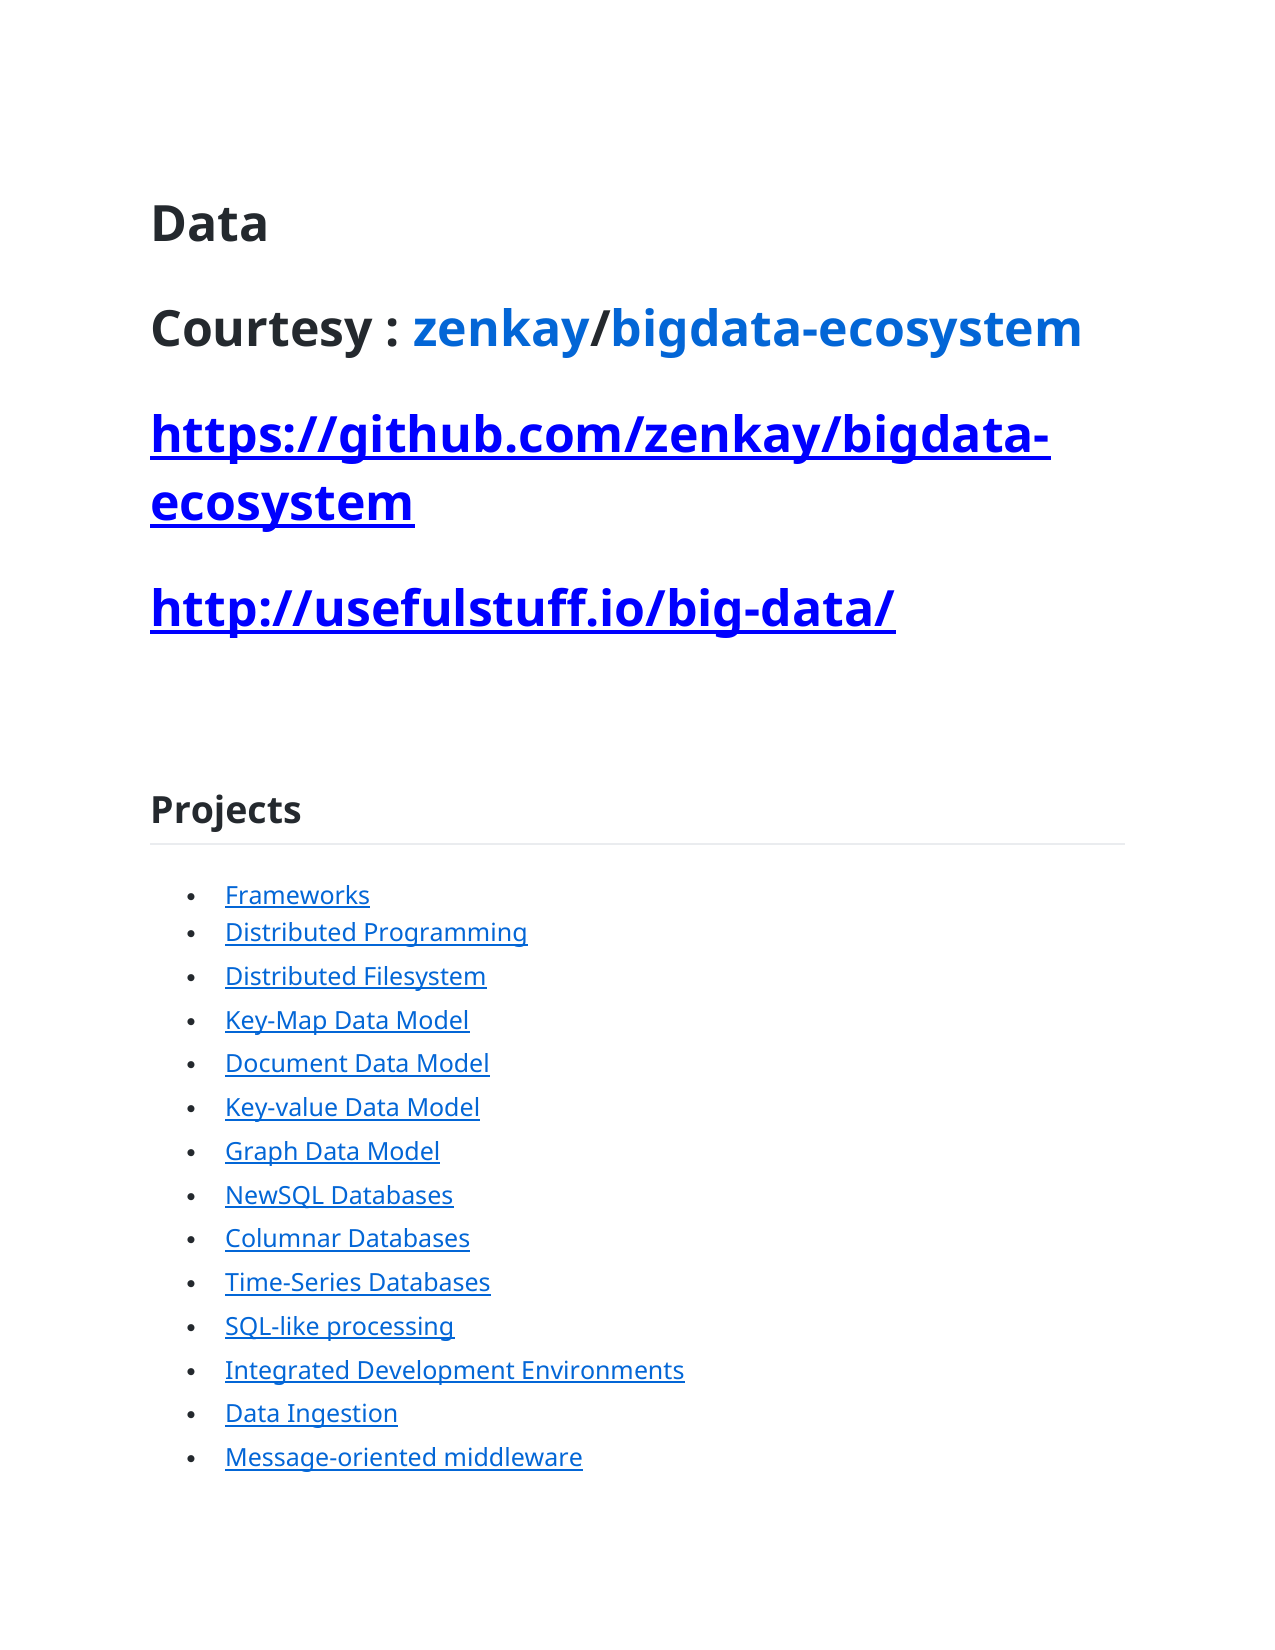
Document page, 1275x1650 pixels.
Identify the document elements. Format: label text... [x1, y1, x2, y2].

list Graph Data Model [187, 1130, 1125, 1168]
list Frameworks [187, 874, 1125, 911]
list Integrated Development Environments [187, 1349, 1125, 1386]
text http://usefulstuff.io/big-data/ [150, 572, 1125, 641]
list Columnar Databases [187, 1218, 1125, 1255]
list Time-Series Databases [187, 1261, 1125, 1299]
text https://github.com/zenkay/bigdata-ecosystem [150, 399, 1125, 535]
text Data [150, 187, 1125, 256]
list Distributed Programming [187, 911, 1125, 949]
list NewSQL Databases [187, 1174, 1125, 1211]
list Document Data Model [187, 1043, 1125, 1080]
list SQL-like processing [187, 1305, 1125, 1343]
text Projects [150, 784, 1125, 843]
text Courtesy : zenkay/bigdata-ecosystem [150, 293, 1125, 361]
list Key-Map Data Model [187, 999, 1125, 1036]
list Distributed Filesystem [187, 955, 1125, 993]
list Message-oriented middleware [187, 1436, 1125, 1474]
list Key-value Data Model [187, 1086, 1125, 1124]
list Data Ingestion [187, 1393, 1125, 1430]
